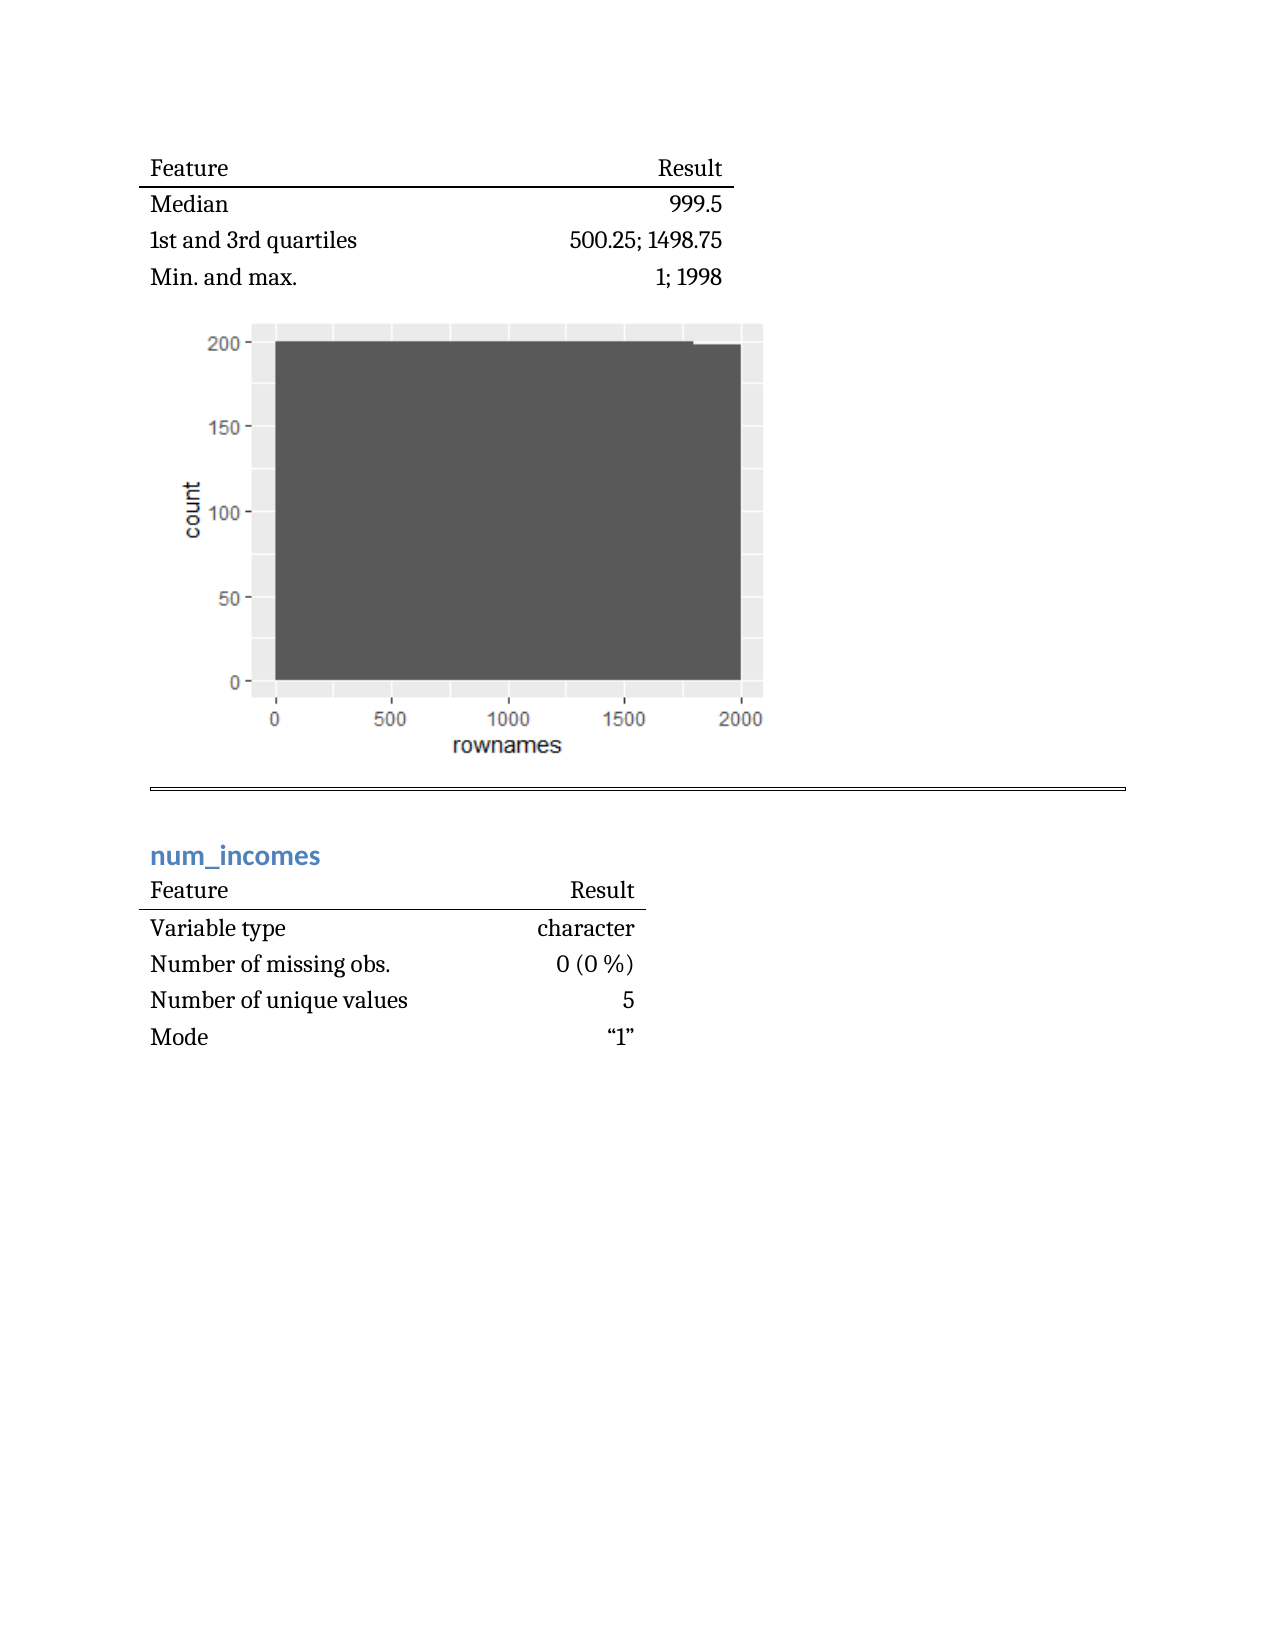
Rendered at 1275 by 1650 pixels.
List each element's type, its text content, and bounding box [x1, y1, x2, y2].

subtitle num_incomes [150, 837, 1125, 872]
table_cell 5 [486, 983, 646, 1019]
table_cell Number of unique values [139, 983, 486, 1019]
table_cell Min. and max. [139, 259, 490, 295]
table_header Result [490, 150, 733, 186]
table_cell 1; 1998 [490, 259, 733, 295]
table_cell 999.5 [490, 188, 733, 222]
table_cell 500.25; 1498.75 [490, 223, 733, 259]
table_cell Number of missing obs. [139, 946, 486, 983]
table_cell 0 (0 %) [486, 946, 646, 983]
table_header Feature [139, 873, 486, 909]
table_cell Variable type [139, 910, 486, 946]
table_header Result [486, 873, 646, 909]
table_cell 1st and 3rd quartiles [139, 223, 490, 259]
table_cell Median [139, 188, 490, 222]
table_cell character [486, 910, 646, 946]
picture [168, 313, 776, 769]
table_cell Mode [139, 1019, 486, 1055]
table_header Feature [139, 150, 490, 186]
table_cell “1” [486, 1019, 646, 1055]
